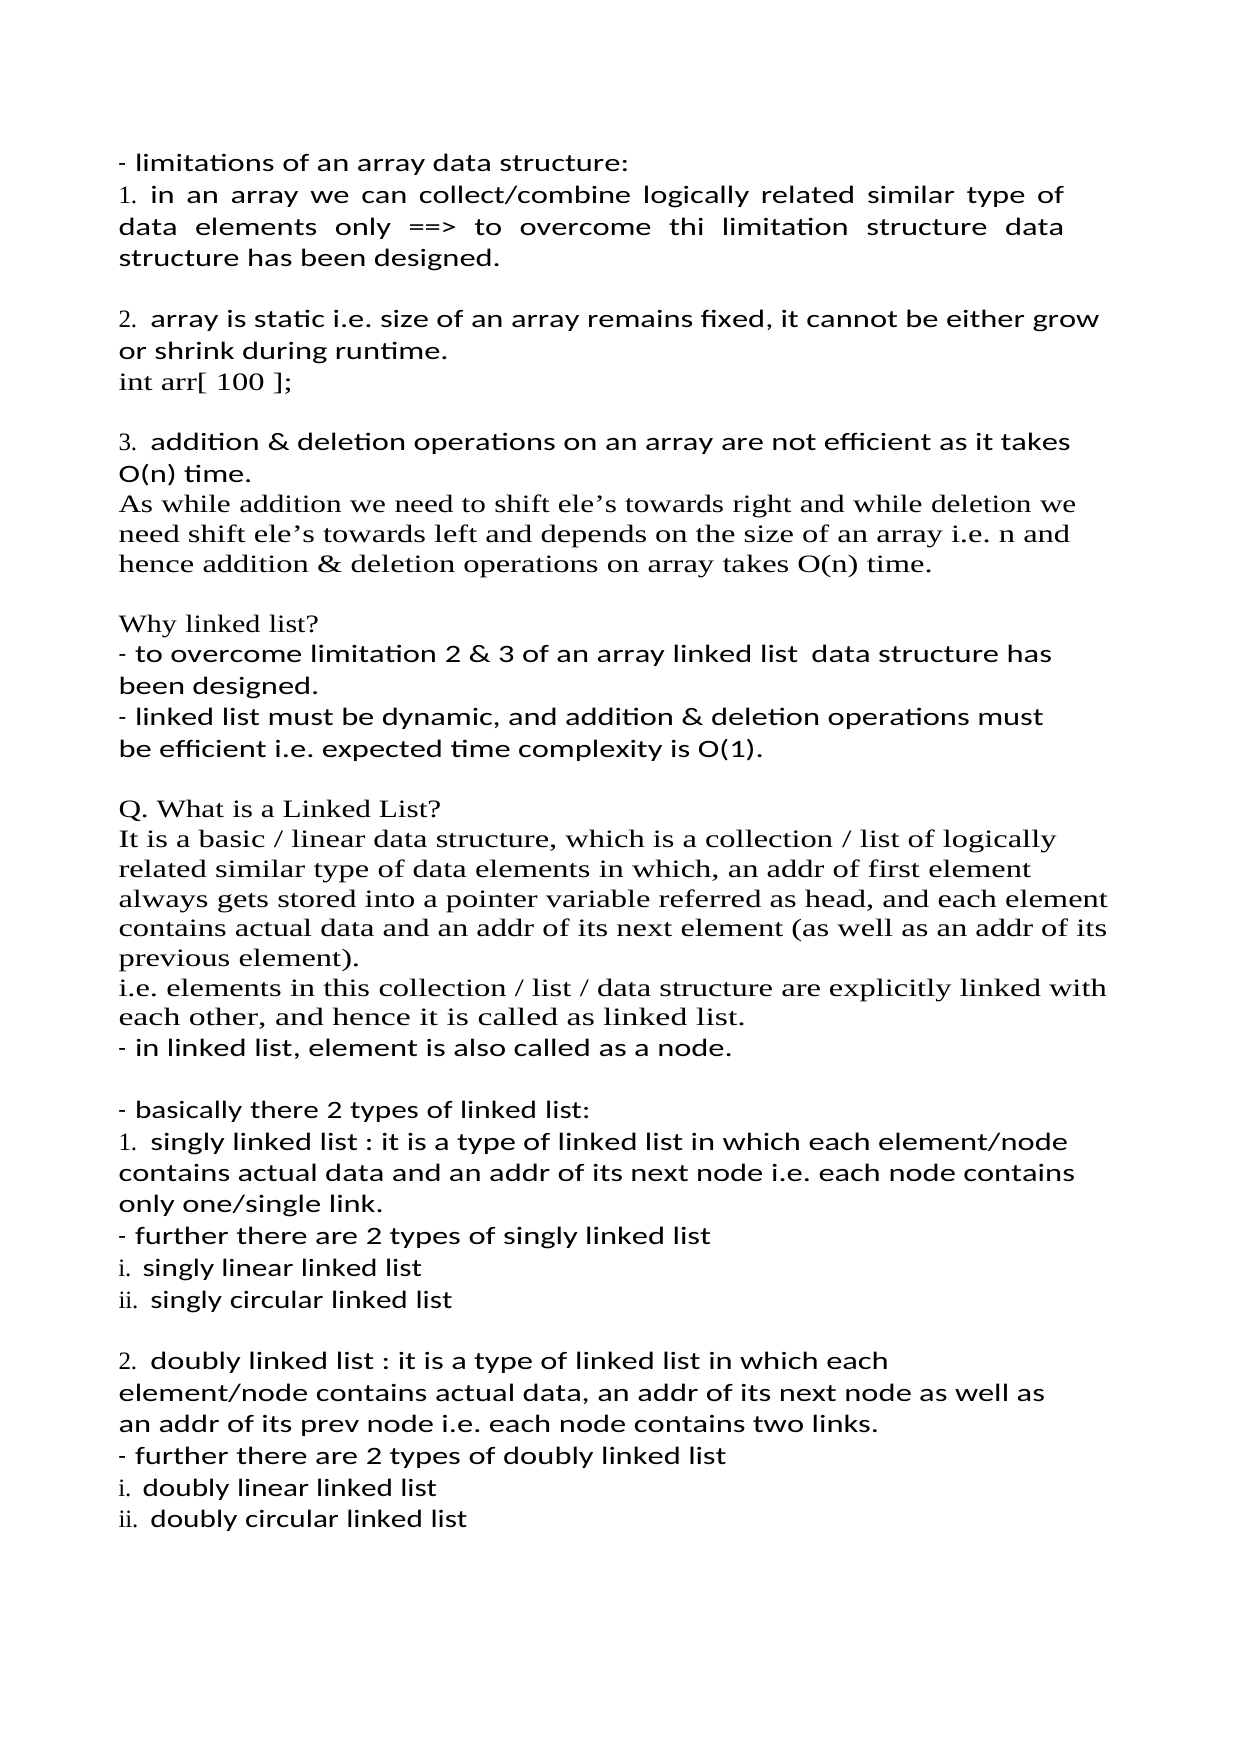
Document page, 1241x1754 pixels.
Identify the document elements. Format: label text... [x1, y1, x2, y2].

list addition & deletion operations on an array are not efficient as it takes O(n) time. [118, 427, 1104, 488]
list to overcome limitation 2 & 3 of an array linked list data structure has been designed. [118, 639, 1096, 701]
list singly linear linked list [118, 1252, 1134, 1282]
list limitations of an array data structure: [118, 147, 1134, 178]
text Why linked list? [118, 609, 1134, 637]
list in an array we can collect/combine logically related similar type of data elements only ==> to overcome thi limitation structure data structure has been designed. [118, 179, 1064, 272]
list doubly circular linked list [118, 1503, 1134, 1534]
list basically there 2 types of linked list: [118, 1094, 1134, 1124]
list doubly linear linked list [118, 1472, 1134, 1502]
list singly linked list : it is a type of linked list in which each element/node contains actual data and an addr of its next node i.e. each node contains only one/single link. [118, 1126, 1099, 1219]
list singly circular linked list [118, 1284, 1134, 1314]
list doubly linked list : it is a type of linked list in which each element/node contains actual data, an addr of its next node as well as an addr of its prev node i.e. each node contains two links. [118, 1346, 1065, 1439]
text Q. What is a Linked List? [118, 794, 1134, 823]
text i.e. elements in this collection / list / data structure are explicitly linked with each other, and hence it is called as linked list. [118, 973, 1118, 1031]
list array is static i.e. size of an array remains fixed, it cannot be either grow or shrink during runtime. [118, 304, 1112, 366]
list in linked list, element is also called as a node. [118, 1032, 1134, 1063]
text It is a basic / linear data structure, which is a collection / list of logically related similar type of data elements in which, an addr of first element always gets stored into a pointer variable referred as head, and each element contains actual data and an addr of its next element (as well as an addr of its previous element). [118, 824, 1116, 972]
text int arr[ 100 ]; [118, 367, 1134, 395]
list linked list must be dynamic, and addition & deletion operations must be efficient i.e. expected time complexity is O(1). [118, 702, 1051, 763]
list further there are 2 types of singly linked list [118, 1220, 1134, 1251]
list further there are 2 types of doubly linked list [118, 1440, 1134, 1470]
text As while addition we need to shift ele’s towards right and while deletion we need shift ele’s towards left and depends on the size of an array i.e. n and hence addition & deletion operations on array takes O(n) time. [118, 489, 1134, 577]
